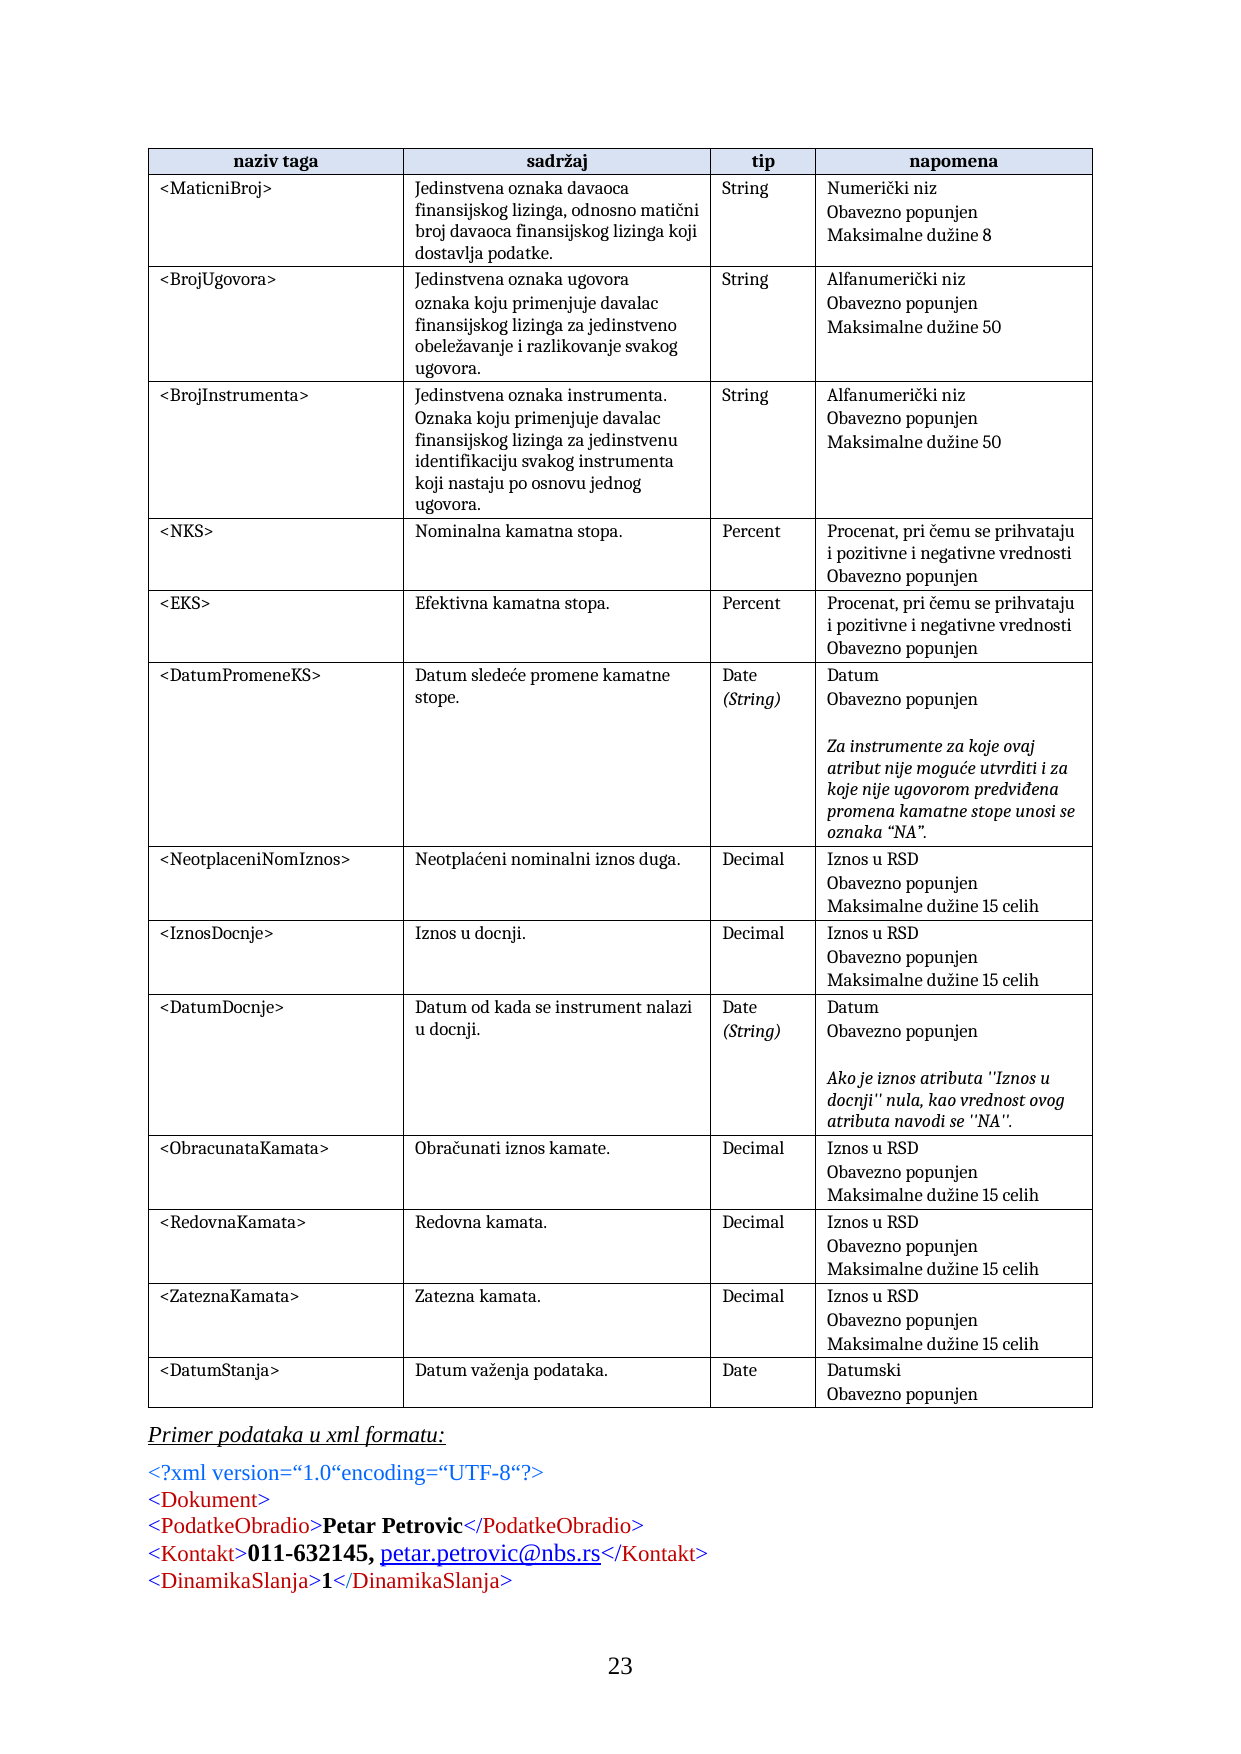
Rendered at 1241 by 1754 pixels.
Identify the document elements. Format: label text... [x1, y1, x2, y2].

table_cell String [711, 267, 815, 381]
table_cell Procenat, pri čemu se prihvataju i pozitivne i negativne vrednosti Obavezno popunjen [816, 591, 1092, 662]
table_header tip [711, 149, 815, 174]
table_cell Percent [711, 591, 815, 662]
table_cell Decimal [711, 1136, 815, 1208]
table_cell <ZateznaKamata> [149, 1284, 403, 1357]
text <?xml version=“1.0“encoding=“UTF-8“?> [148, 1459, 1093, 1486]
table_header sadržaj [404, 149, 710, 174]
text <PodatkeObradio>Petar Petrovic</PodatkeObradio> [148, 1512, 1093, 1538]
table_cell Numerički niz Obavezno popunjen Maksimalne dužine 8 [816, 175, 1092, 266]
table_cell Datum Obavezno popunjen Ako je iznos atributa ''Iznos u docnji'' nula, kao vrednost ovog atributa navodi se ''NA''. [816, 995, 1092, 1134]
table_cell Procenat, pri čemu se prihvataju i pozitivne i negativne vrednosti Obavezno popunjen [816, 519, 1092, 589]
table_header napomena [816, 149, 1092, 174]
text <DinamikaSlanja>1</DinamikaSlanja> [148, 1567, 1093, 1594]
table_cell Iznos u RSD Obavezno popunjen Maksimalne dužine 15 celih [816, 921, 1092, 994]
table_cell Datum Obavezno popunjen Za instrumente za koje ovaj atribut nije moguće utvrditi i za koje nije ugovorom predviđena promena kamatne stope unosi se oznaka “NA”. [816, 663, 1092, 846]
table_cell Date (String) [711, 995, 815, 1134]
table_cell Zatezna kamata. [404, 1284, 710, 1357]
table_cell Decimal [711, 921, 815, 994]
table_cell <DatumDocnje> [149, 995, 403, 1134]
text Primer podataka u xml formatu: [148, 1421, 1093, 1447]
table_cell Date [711, 1358, 815, 1407]
table_cell Decimal [711, 847, 815, 919]
table_cell <NKS> [149, 519, 403, 589]
table_cell <MaticniBroj> [149, 175, 403, 266]
table_cell Datum od kada se instrument nalazi u docnji. [404, 995, 710, 1134]
text <Dokument> [148, 1486, 1093, 1512]
table_cell Decimal [711, 1210, 815, 1283]
text <Kontakt>011-632145, petar.petrovic@nbs.rs</Kontakt> [148, 1538, 1093, 1567]
table_cell Iznos u RSD Obavezno popunjen Maksimalne dužine 15 celih [816, 1210, 1092, 1283]
table_cell <EKS> [149, 591, 403, 662]
table_cell Efektivna kamatna stopa. [404, 591, 710, 662]
table_cell <BrojUgovora> [149, 267, 403, 381]
table_header naziv taga [149, 149, 403, 174]
table_cell Jedinstvena oznaka davaoca finansijskog lizinga, odnosno matični broj davaoca finansijskog lizinga koji dostavlja podatke. [404, 175, 710, 266]
table_cell Jedinstvena oznaka ugovora oznaka koju primenjuje davalac finansijskog lizinga za jedinstveno obeležavanje i razlikovanje svakog ugovora. [404, 267, 710, 381]
table_cell Jedinstvena oznaka instrumenta. Oznaka koju primenjuje davalac finansijskog lizinga za jedinstvenu identifikaciju svakog instrumenta koji nastaju po osnovu jednog ugovora. [404, 382, 710, 518]
table_cell <DatumStanja> [149, 1358, 403, 1407]
table_cell Iznos u RSD Obavezno popunjen Maksimalne dužine 15 celih [816, 1136, 1092, 1208]
table_cell Datumski Obavezno popunjen [816, 1358, 1092, 1407]
table_cell <NeotplaceniNomIznos> [149, 847, 403, 919]
table_cell Nominalna kamatna stopa. [404, 519, 710, 589]
table_cell Percent [711, 519, 815, 589]
table_cell String [711, 175, 815, 266]
table_cell Decimal [711, 1284, 815, 1357]
table_cell Alfanumerički niz Obavezno popunjen Maksimalne dužine 50 [816, 267, 1092, 381]
table_cell Redovna kamata. [404, 1210, 710, 1283]
table_cell Date (String) [711, 663, 815, 846]
table_cell Neotplaćeni nominalni iznos duga. [404, 847, 710, 919]
table_cell Obračunati iznos kamate. [404, 1136, 710, 1208]
table_cell <ObracunataKamata> [149, 1136, 403, 1208]
table_cell String [711, 382, 815, 518]
table_cell Datum sledeće promene kamatne stope. [404, 663, 710, 846]
table_cell Iznos u RSD Obavezno popunjen Maksimalne dužine 15 celih [816, 847, 1092, 919]
table_cell <DatumPromeneKS> [149, 663, 403, 846]
table_cell <RedovnaKamata> [149, 1210, 403, 1283]
table_cell Datum važenja podataka. [404, 1358, 710, 1407]
table_cell Alfanumerički niz Obavezno popunjen Maksimalne dužine 50 [816, 382, 1092, 518]
table_cell <IznosDocnje> [149, 921, 403, 994]
table_cell <BrojInstrumenta> [149, 382, 403, 518]
table_cell Iznos u docnji. [404, 921, 710, 994]
table_cell Iznos u RSD Obavezno popunjen Maksimalne dužine 15 celih [816, 1284, 1092, 1357]
